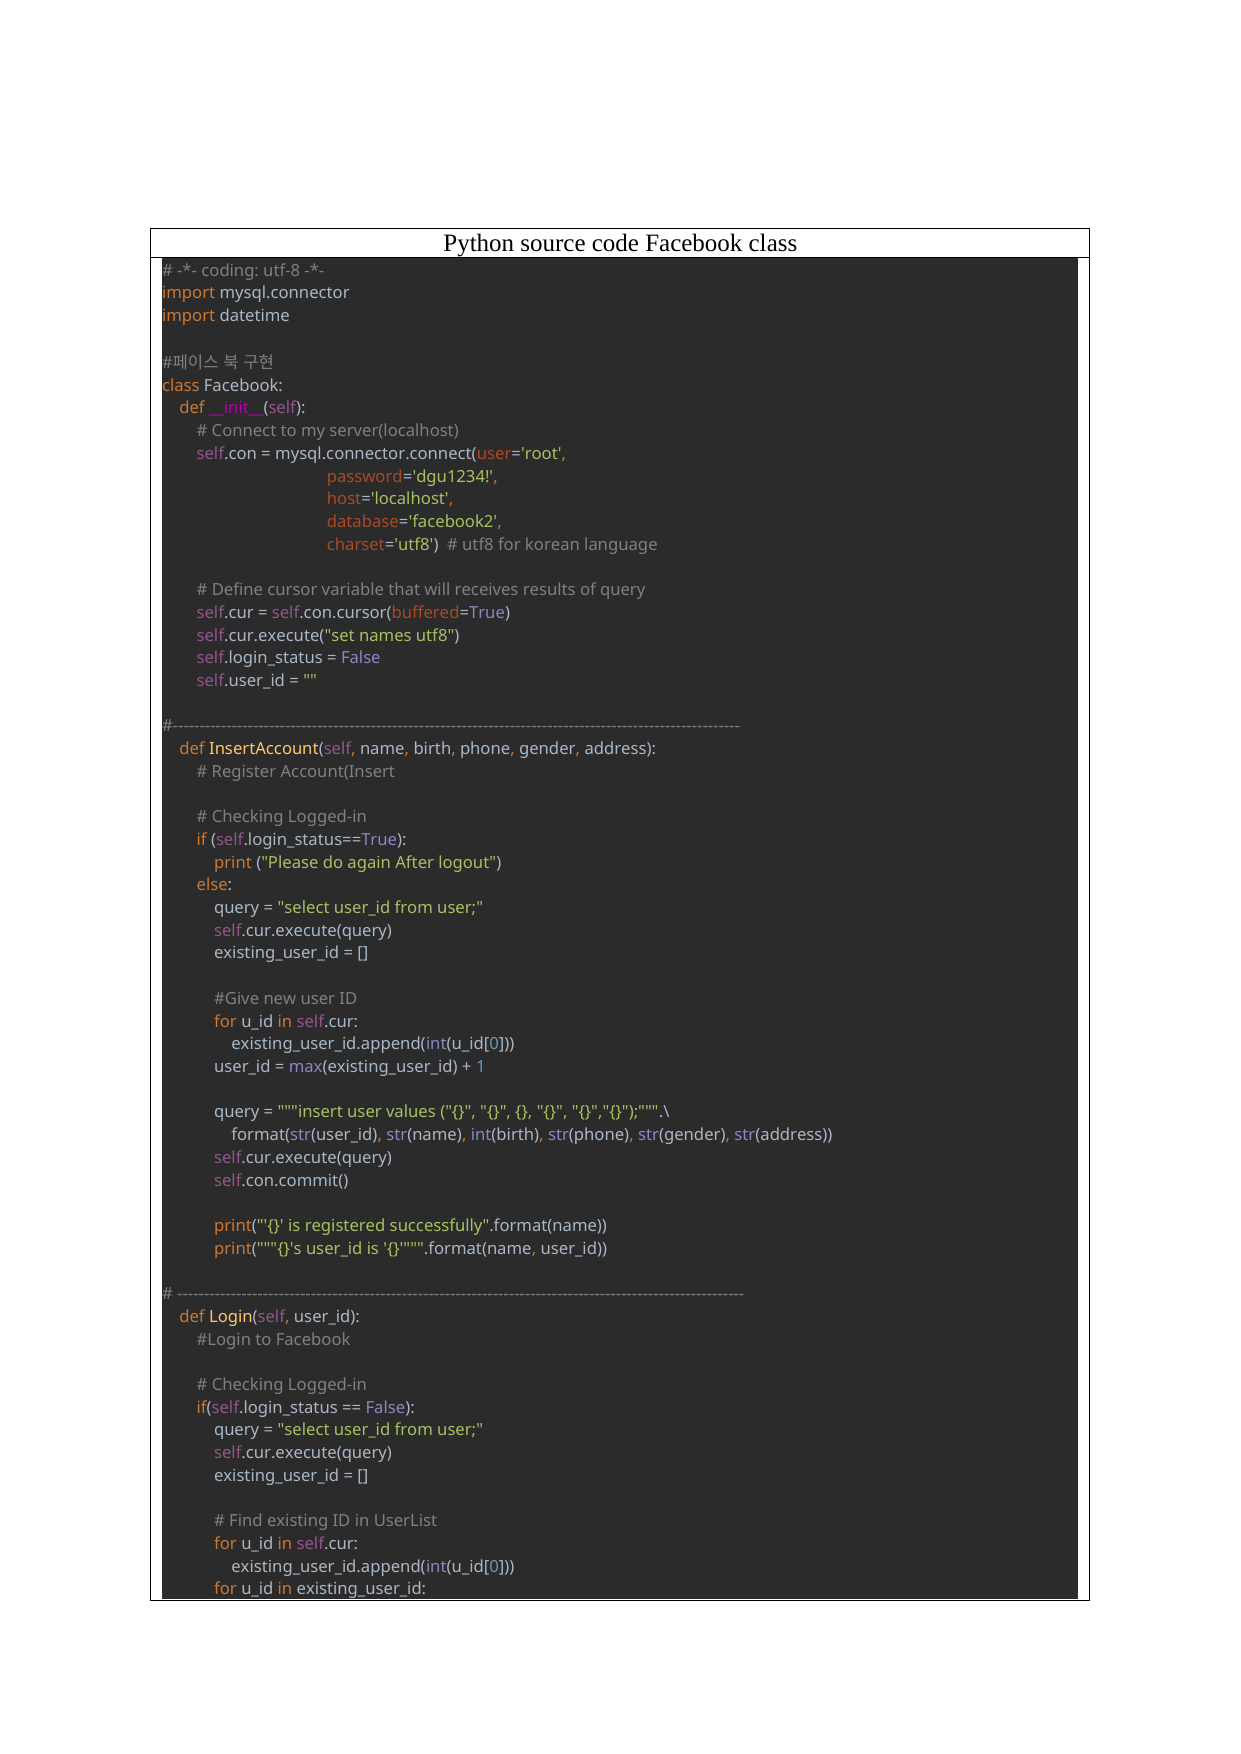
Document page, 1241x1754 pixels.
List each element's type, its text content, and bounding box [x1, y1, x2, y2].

table_header Python source code Facebook class [151, 229, 1089, 257]
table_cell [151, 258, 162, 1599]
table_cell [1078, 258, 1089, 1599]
